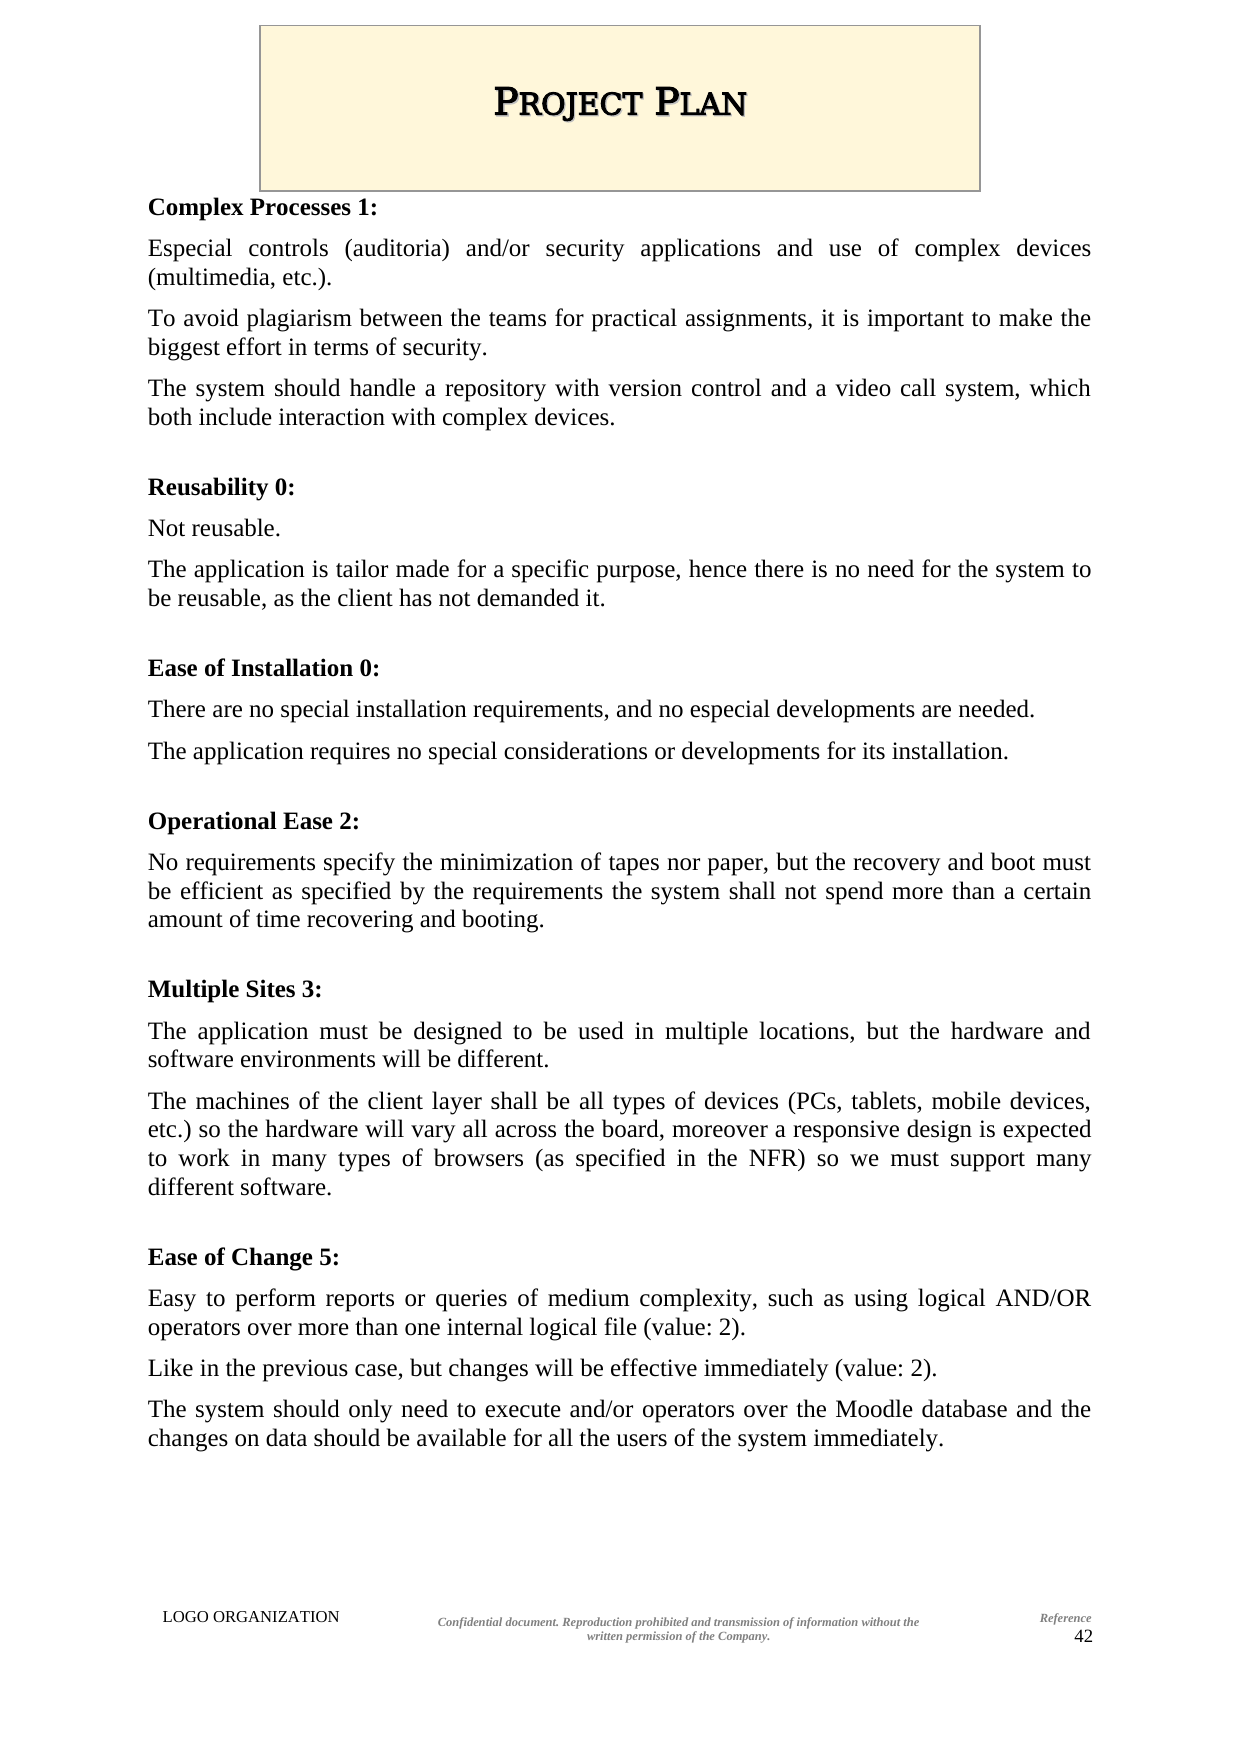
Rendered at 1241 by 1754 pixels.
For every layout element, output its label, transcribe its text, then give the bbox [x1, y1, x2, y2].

text Reusability 0: [148, 472, 1092, 501]
text Ease of Change 5: [148, 1242, 1092, 1271]
text No requirements specify the minimization of tapes nor paper, but the recovery and boot must be efficient as specified by the requirements the system shall not spend more than a certain amount of time recovering and booting. [148, 847, 1092, 933]
text The machines of the client layer shall be all types of devices (PCs, tablets, mobile devices, etc.) so the hardware will vary all across the board, moreover a responsive design is expected to work in many types of browsers (as specified in the NFR) so we must support many different software. [148, 1086, 1092, 1201]
text The system should only need to execute and/or operators over the Moodle database and the changes on data should be available for all the users of the system immediately. [148, 1394, 1092, 1452]
text The application is tailor made for a specific purpose, hence there is no need for the system to be reusable, as the client has not demanded it. [148, 554, 1092, 612]
text The application must be designed to be used in multiple locations, but the hardware and software environments will be different. [148, 1016, 1092, 1073]
text Multiple Sites 3: [148, 974, 1092, 1003]
text Complex Processes 1: [148, 192, 1092, 221]
text The system should handle a repository with version control and a video call system, which both include interaction with complex devices. [148, 373, 1092, 431]
text Easy to perform reports or queries of medium complexity, such as using logical AND/OR operators over more than one internal logical file (value: 2). [148, 1283, 1092, 1341]
text Especial controls (auditoria) and/or security applications and use of complex devices (multimedia, etc.). [148, 233, 1092, 291]
text Like in the previous case, but changes will be effective immediately (value: 2). [148, 1353, 1092, 1382]
text Operational Ease 2: [148, 806, 1092, 834]
text The application requires no special considerations or developments for its installation. [148, 736, 1092, 764]
text There are no special installation requirements, and no especial developments are needed. [148, 694, 1092, 723]
text To avoid plagiarism between the teams for practical assignments, it is important to make the biggest effort in terms of security. [148, 303, 1092, 361]
text Not reusable. [148, 513, 1092, 542]
text Ease of Installation 0: [148, 653, 1092, 682]
